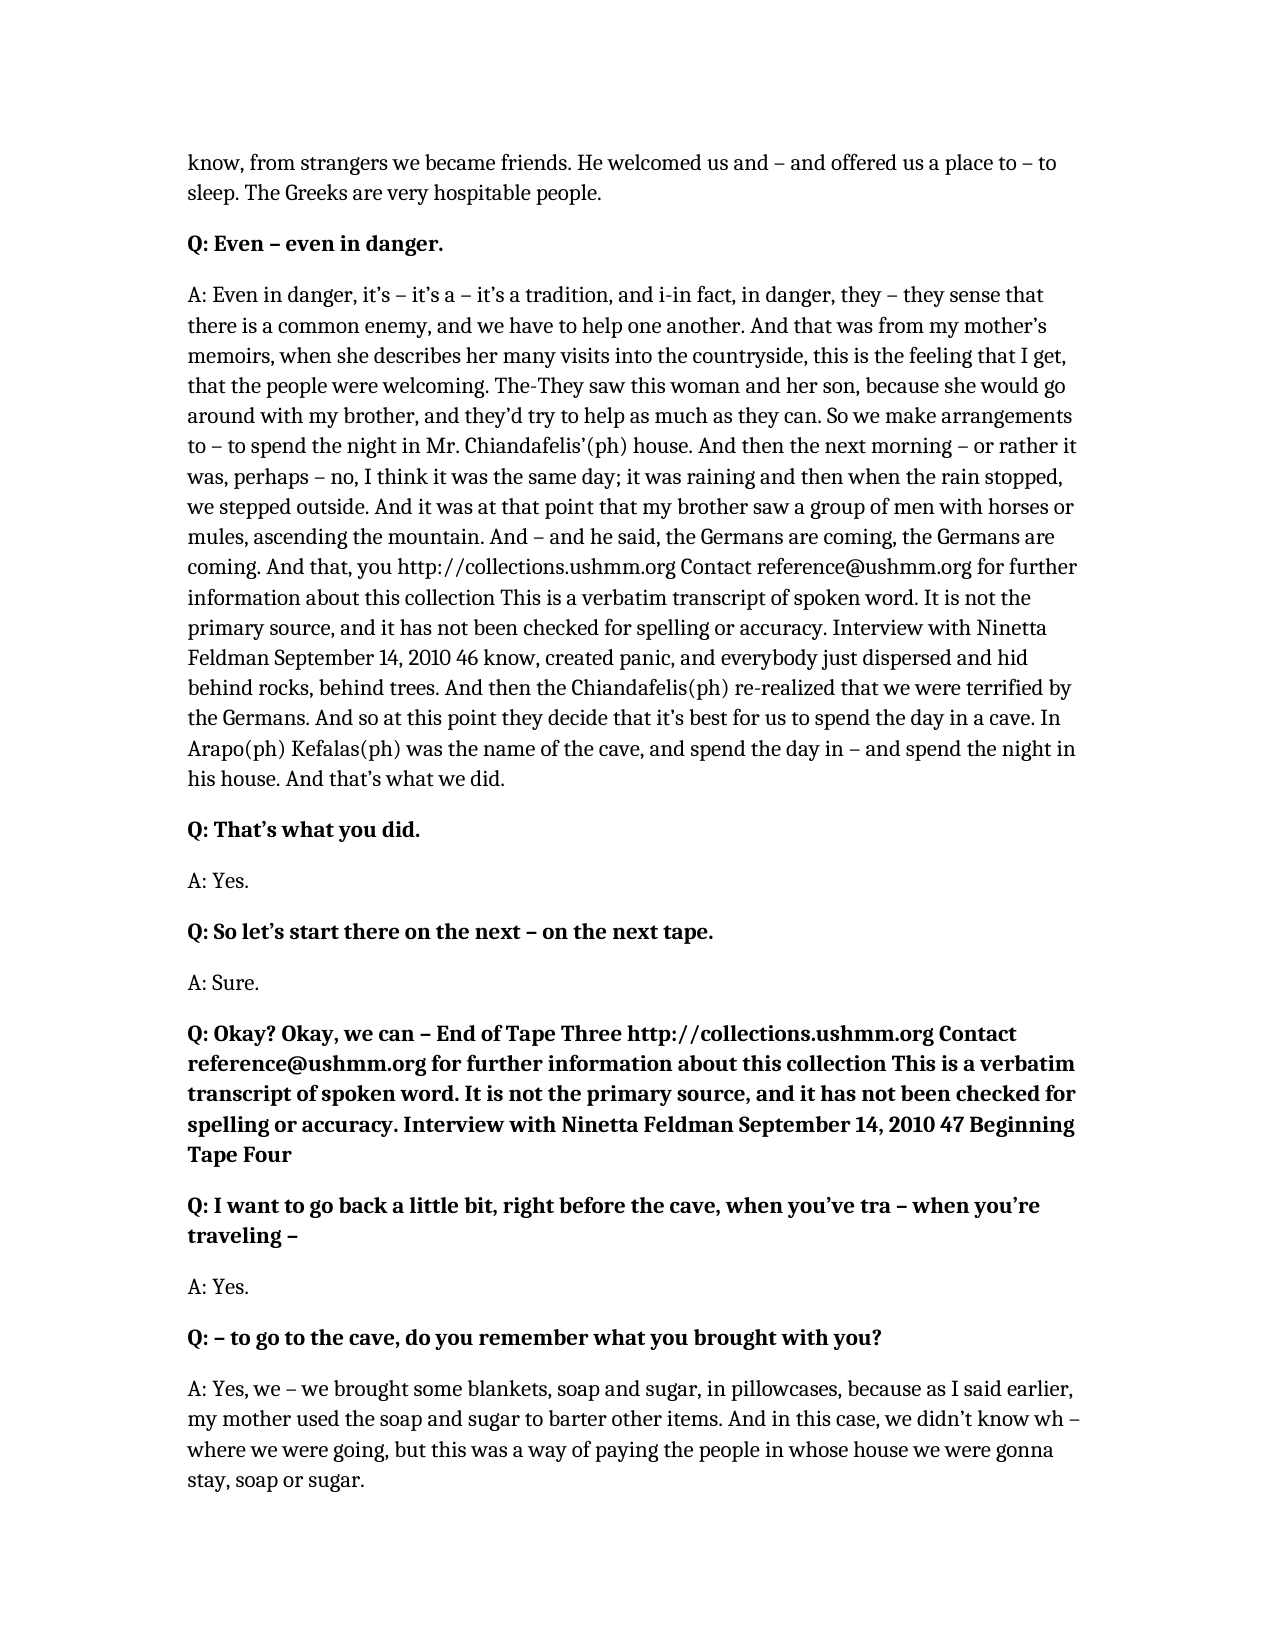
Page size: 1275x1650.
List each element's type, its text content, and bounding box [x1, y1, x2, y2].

text Q: That’s what you did. [187, 817, 1087, 843]
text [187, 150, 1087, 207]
text A: Yes, we – we brought some blankets, soap and sugar, in pillowcases, because as I said earlier, my mother used the soap and sugar to barter other items. And in this case, we didn’t know wh – where we were going, but this was a way of paying the people in whose house we were gonna stay, soap or sugar. [187, 1376, 1087, 1493]
text Q: I want to go back a little bit, right before the cave, when you’ve tra – when you’re traveling – [187, 1193, 1087, 1249]
text A: Yes. [187, 1274, 1087, 1300]
text A: Even in danger, it’s – it’s a – it’s a tradition, and i-in fact, in danger, they – they sense that there is a common enemy, and we have to help one another. And that was from my mother’s memoirs, when she describes her many visits into the countryside, this is the feeling that I get, that the people were welcoming. The-They saw this woman and her son, because she would go around with my brother, and they’d try to help as much as they can. So we make arrangements to – to spend the night in Mr. Chiandafelis’(ph) house. And then the next morning – or rather it was, perhaps – no, I think it was the same day; it was raining and then when the rain stopped, we stepped outside. And it was at that point that my brother saw a group of men with horses or mules, ascending the mountain. And – and he said, the Germans are coming, the Germans are coming. And that, you http://collections.ushmm.org Contact reference@ushmm.org for further information about this collection This is a verbatim transcript of spoken word. It is not the primary source, and it has not been checked for spelling or accuracy. Interview with Ninetta Feldman September 14, 2010 46 know, created panic, and everybody just dispersed and hid behind rocks, behind trees. And then the Chiandafelis(ph) re-realized that we were terrified by the Germans. And so at this point they decide that it’s best for us to spend the day in a cave. In Arapo(ph) Kefalas(ph) was the name of the cave, and spend the day in – and spend the night in his house. And that’s what we did. [187, 282, 1087, 792]
text Q: – to go to the cave, do you remember what you brought with you? [187, 1325, 1087, 1351]
text A: Sure. [187, 970, 1087, 996]
text A: Yes. [187, 868, 1087, 894]
text Q: Even – even in danger. [187, 231, 1087, 258]
text Q: Okay? Okay, we can – End of Tape Three http://collections.ushmm.org Contact reference@ushmm.org for further information about this collection This is a verbatim transcript of spoken word. It is not the primary source, and it has not been checked for spelling or accuracy. Interview with Ninetta Feldman September 14, 2010 47 Beginning Tape Four [187, 1021, 1087, 1168]
text Q: So let’s start there on the next – on the next tape. [187, 919, 1087, 945]
